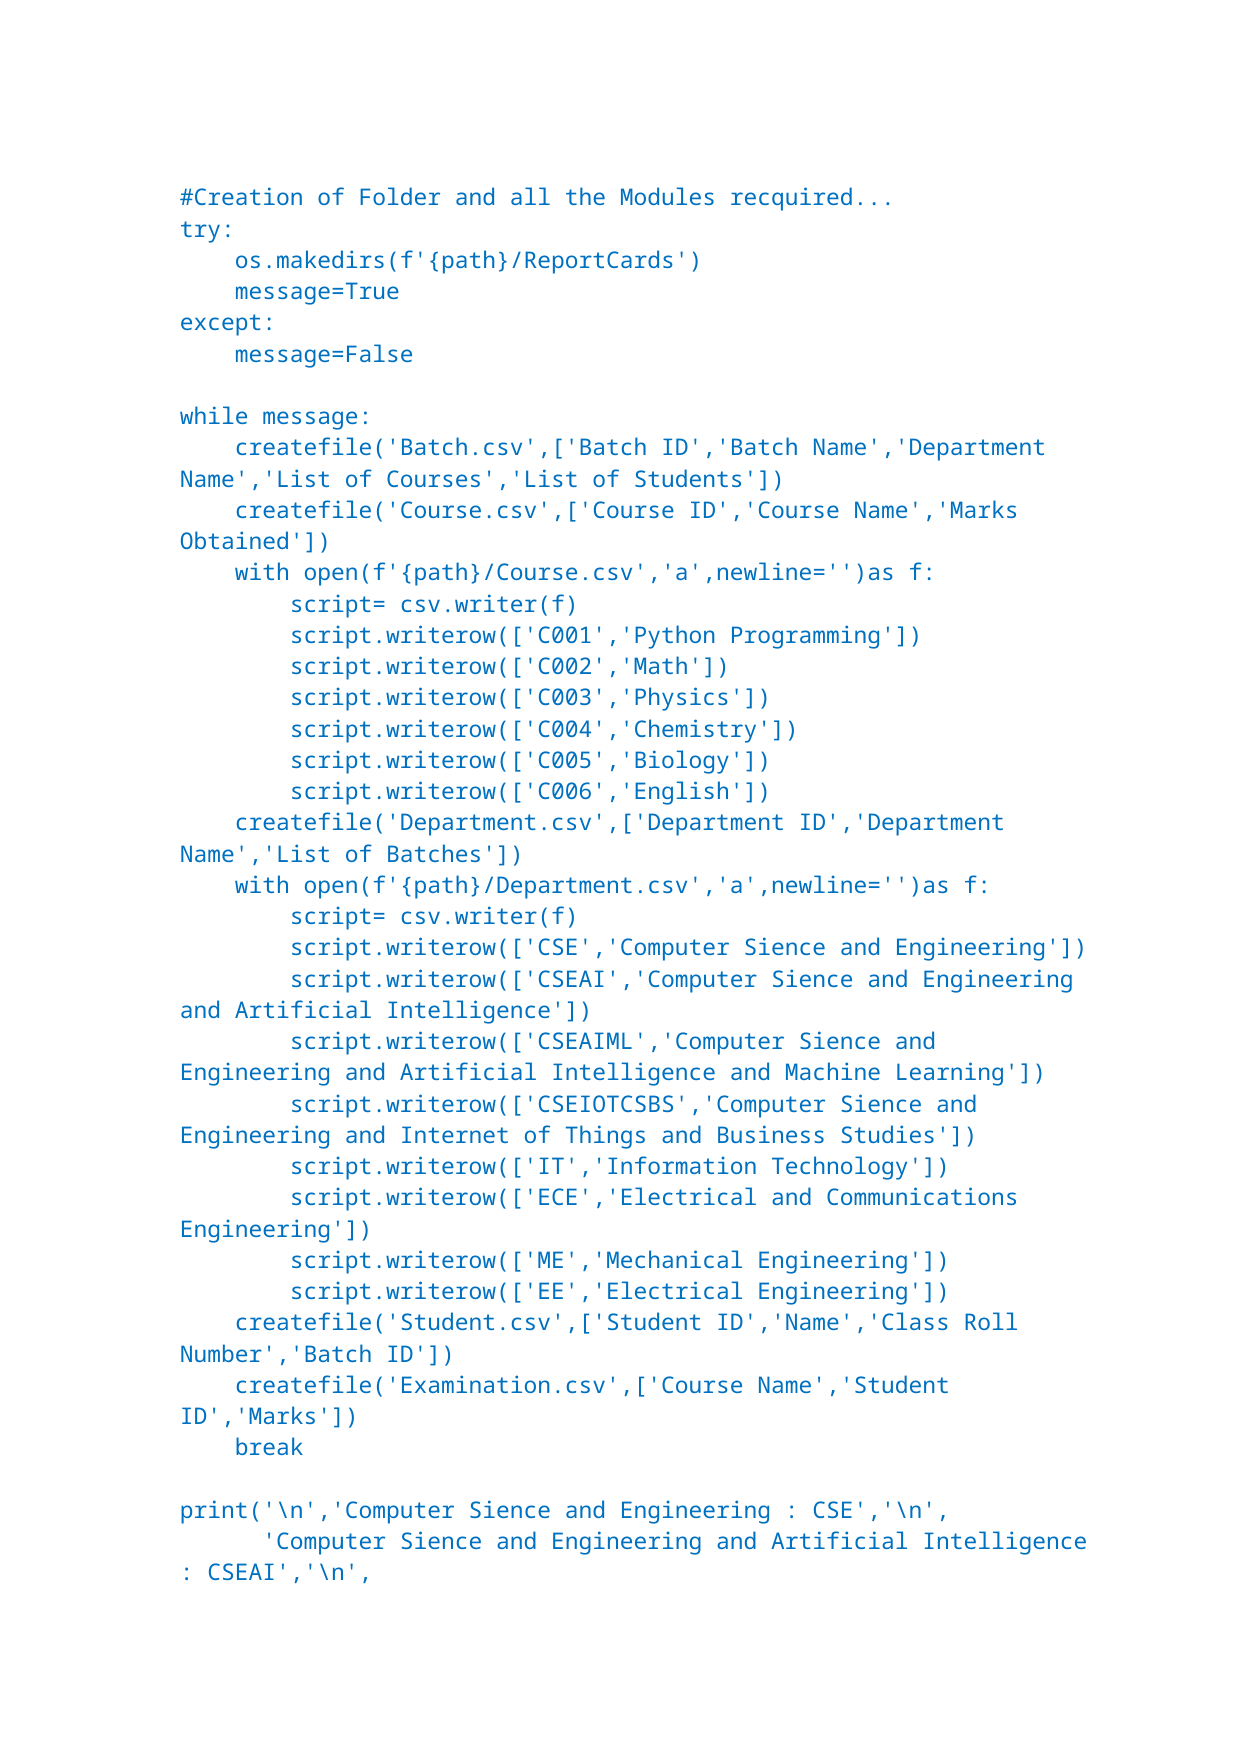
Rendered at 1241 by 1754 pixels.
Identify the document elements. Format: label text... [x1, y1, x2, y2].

text except: [179, 306, 1090, 337]
text #Creation of Folder and all the Modules recquired... [179, 181, 1090, 212]
text script.writerow(['CSEAIML','Computer Sience and Engineering and Artificial Intelligence and Machine Learning']) [179, 1025, 1090, 1087]
text script.writerow(['C001','Python Programming']) [179, 619, 1090, 650]
text break [179, 1431, 1090, 1462]
text with open(f'{path}/Department.csv','a',newline='')as f: [179, 869, 1090, 900]
text script.writerow(['C006','English']) [179, 775, 1090, 806]
text while message: [179, 400, 1090, 431]
text script.writerow(['ME','Mechanical Engineering']) [179, 1244, 1090, 1275]
text with open(f'{path}/Course.csv','a',newline='')as f: [179, 556, 1090, 587]
text script.writerow(['ECE','Electrical and Communications Engineering']) [179, 1181, 1090, 1244]
text script= csv.writer(f) [179, 900, 1090, 931]
text script.writerow(['CSEAI','Computer Sience and Engineering and Artificial Intelligence']) [179, 962, 1090, 1025]
text try: [179, 212, 1090, 244]
text script.writerow(['EE','Electrical Engineering']) [179, 1275, 1090, 1306]
text script.writerow(['CSEIOTCSBS','Computer Sience and Engineering and Internet of Things and Business Studies']) [179, 1087, 1090, 1150]
text script.writerow(['C002','Math']) [179, 650, 1090, 681]
text script.writerow(['IT','Information Technology']) [179, 1150, 1090, 1181]
text script= csv.writer(f) [179, 587, 1090, 619]
text script.writerow(['C005','Biology']) [179, 744, 1090, 775]
text os.makedirs(f'{path}/ReportCards') [179, 244, 1090, 275]
text message=True [179, 275, 1090, 306]
text script.writerow(['C004','Chemistry']) [179, 712, 1090, 744]
text script.writerow(['C003','Physics']) [179, 681, 1090, 712]
text 'Computer Sience and Engineering and Artificial Intelligence : CSEAI','\n', [179, 1525, 1090, 1587]
text createfile('Student.csv',['Student ID','Name','Class Roll Number','Batch ID']) [179, 1306, 1090, 1369]
text script.writerow(['CSE','Computer Sience and Engineering']) [179, 931, 1090, 962]
text createfile('Department.csv',['Department ID','Department Name','List of Batches']) [179, 806, 1090, 869]
text createfile('Batch.csv',['Batch ID','Batch Name','Department Name','List of Courses','List of Students']) [179, 431, 1090, 494]
text createfile('Examination.csv',['Course Name','Student ID','Marks']) [179, 1369, 1090, 1431]
text createfile('Course.csv',['Course ID','Course Name','Marks Obtained']) [179, 494, 1090, 556]
text print('\n','Computer Sience and Engineering : CSE','\n', [179, 1494, 1090, 1525]
text message=False [179, 337, 1090, 369]
